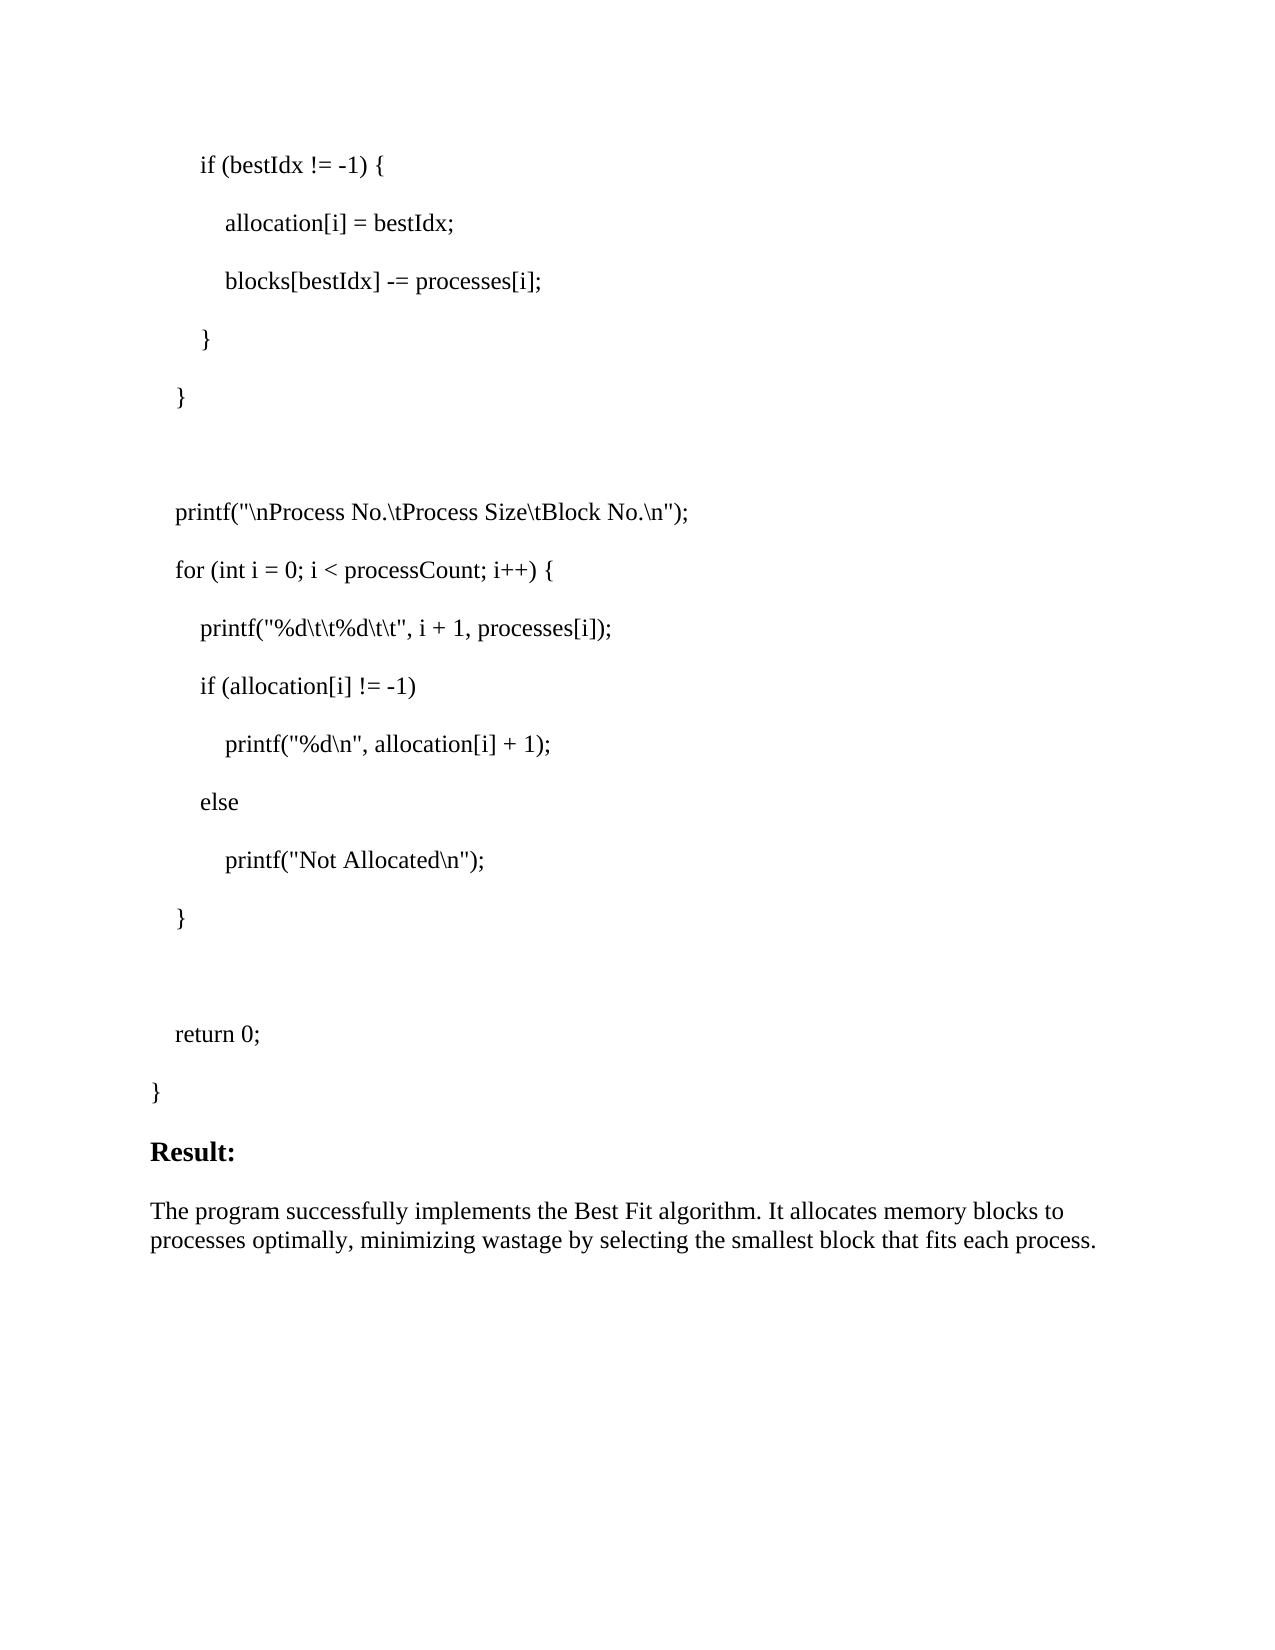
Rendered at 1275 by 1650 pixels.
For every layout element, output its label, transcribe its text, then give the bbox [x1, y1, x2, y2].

text printf("\nProcess No.\tProcess Size\tBlock No.\n"); [150, 497, 1125, 526]
text } [150, 1077, 1125, 1105]
text for (int i = 0; i < processCount; i++) { [150, 555, 1125, 584]
text } [150, 903, 1125, 932]
text else [150, 787, 1125, 816]
text if (allocation[i] != -1) [150, 671, 1125, 700]
text The program successfully implements the Best Fit algorithm. It allocates memory blocks to processes optimally, minimizing wastage by selecting the smallest block that fits each process. [150, 1196, 1125, 1254]
subtitle Result: [150, 1134, 1125, 1167]
text } [150, 382, 1125, 410]
text return 0; [150, 1019, 1125, 1047]
text if (bestIdx != -1) { [150, 150, 1125, 179]
text allocation[i] = bestIdx; [150, 208, 1125, 237]
text blocks[bestIdx] -= processes[i]; [150, 266, 1125, 294]
text printf("Not Allocated\n"); [150, 845, 1125, 874]
text } [150, 324, 1125, 352]
text printf("%d\t\t%d\t\t", i + 1, processes[i]); [150, 613, 1125, 642]
text printf("%d\n", allocation[i] + 1); [150, 729, 1125, 758]
